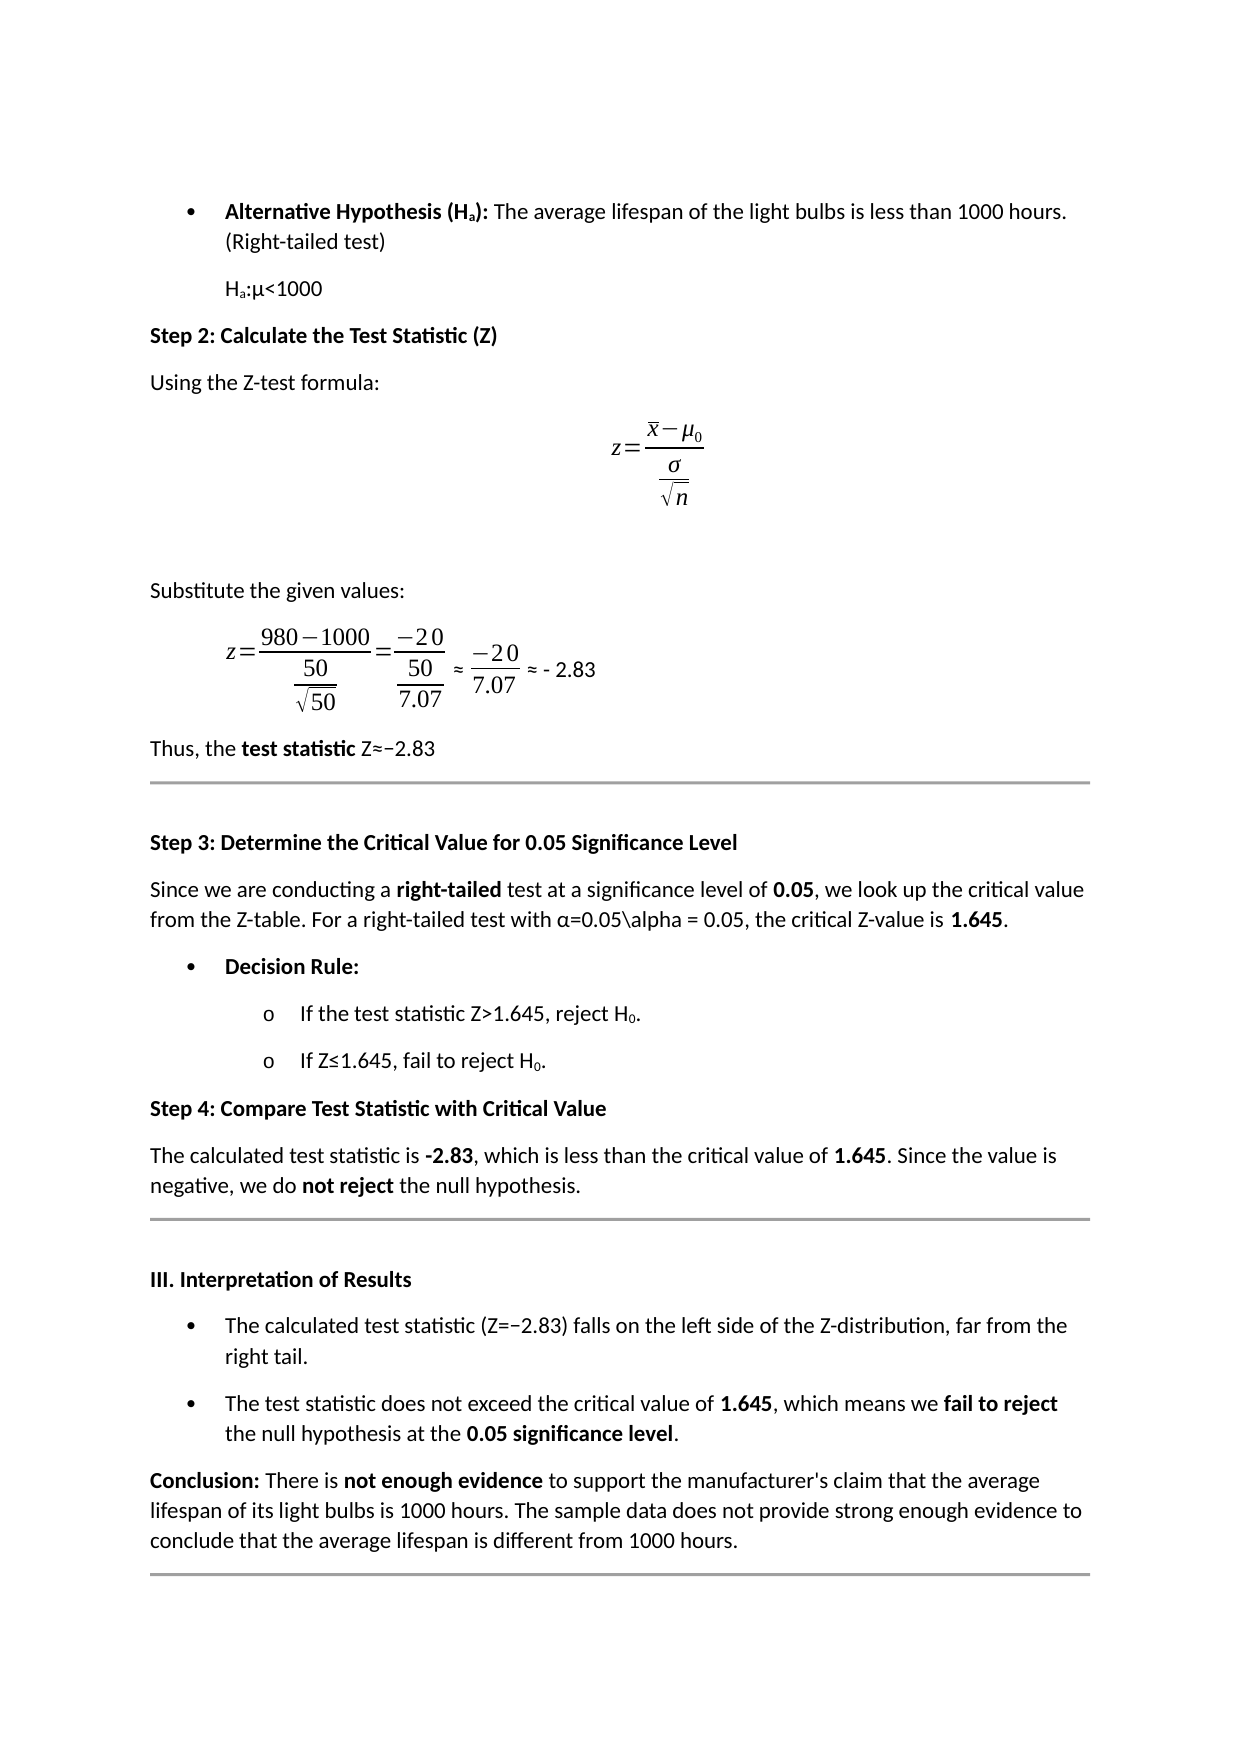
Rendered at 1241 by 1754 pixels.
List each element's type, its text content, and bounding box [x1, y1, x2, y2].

list If Z≤1.645, fail to reject H0. [262, 1046, 1090, 1075]
text Step 3: Determine the Critical Value for 0.05 Significance Level [150, 828, 1090, 856]
list Decision Rule: [187, 952, 1090, 980]
list Alternative Hypothesis (Ha): The average lifespan of the light bulbs is less than 1000 hours. (Right-tailed test) [187, 197, 1090, 255]
text Step 4: Compare Test Statistic with Critical Value [150, 1094, 1090, 1122]
text Step 2: Calculate the Test Statistic (Z) [150, 321, 1090, 349]
text Ha:μ<1000 [225, 274, 1090, 302]
list If the test statistic Z>1.645, reject H0. [262, 999, 1090, 1028]
text III. Interpretation of Results [150, 1265, 1090, 1293]
text Conclusion: There is not enough evidence to support the manufacturer's claim that the average lifespan of its light bulbs is 1000 hours. The sample data does not provide strong enough evidence to conclude that the average lifespan is different from 1000 hours. [150, 1466, 1090, 1554]
list The calculated test statistic (Z=−2.83) falls on the left side of the Z-distribution, far from the right tail. [187, 1312, 1090, 1370]
text Thus, the test statistic Z≈−2.83 [150, 734, 1090, 762]
text Since we are conducting a right-tailed test at a significance level of 0.05, we look up the critical value from the Z-table. For a right-tailed test with α=0.05\alpha = 0.05, the critical Z-value is 1.645. [150, 875, 1090, 933]
text The calculated test statistic is -2.83, which is less than the critical value of 1.645. Since the value is negative, we do not reject the null hypothesis. [150, 1141, 1090, 1199]
text Using the Z-test formula: [150, 368, 1090, 396]
text Substitute the given values: [150, 576, 1090, 604]
list The test statistic does not exceed the critical value of 1.645, which means we fail to reject the null hypothesis at the 0.05 significance level. [187, 1389, 1090, 1447]
text ≈ ≈ - 2.83 [225, 623, 1090, 716]
